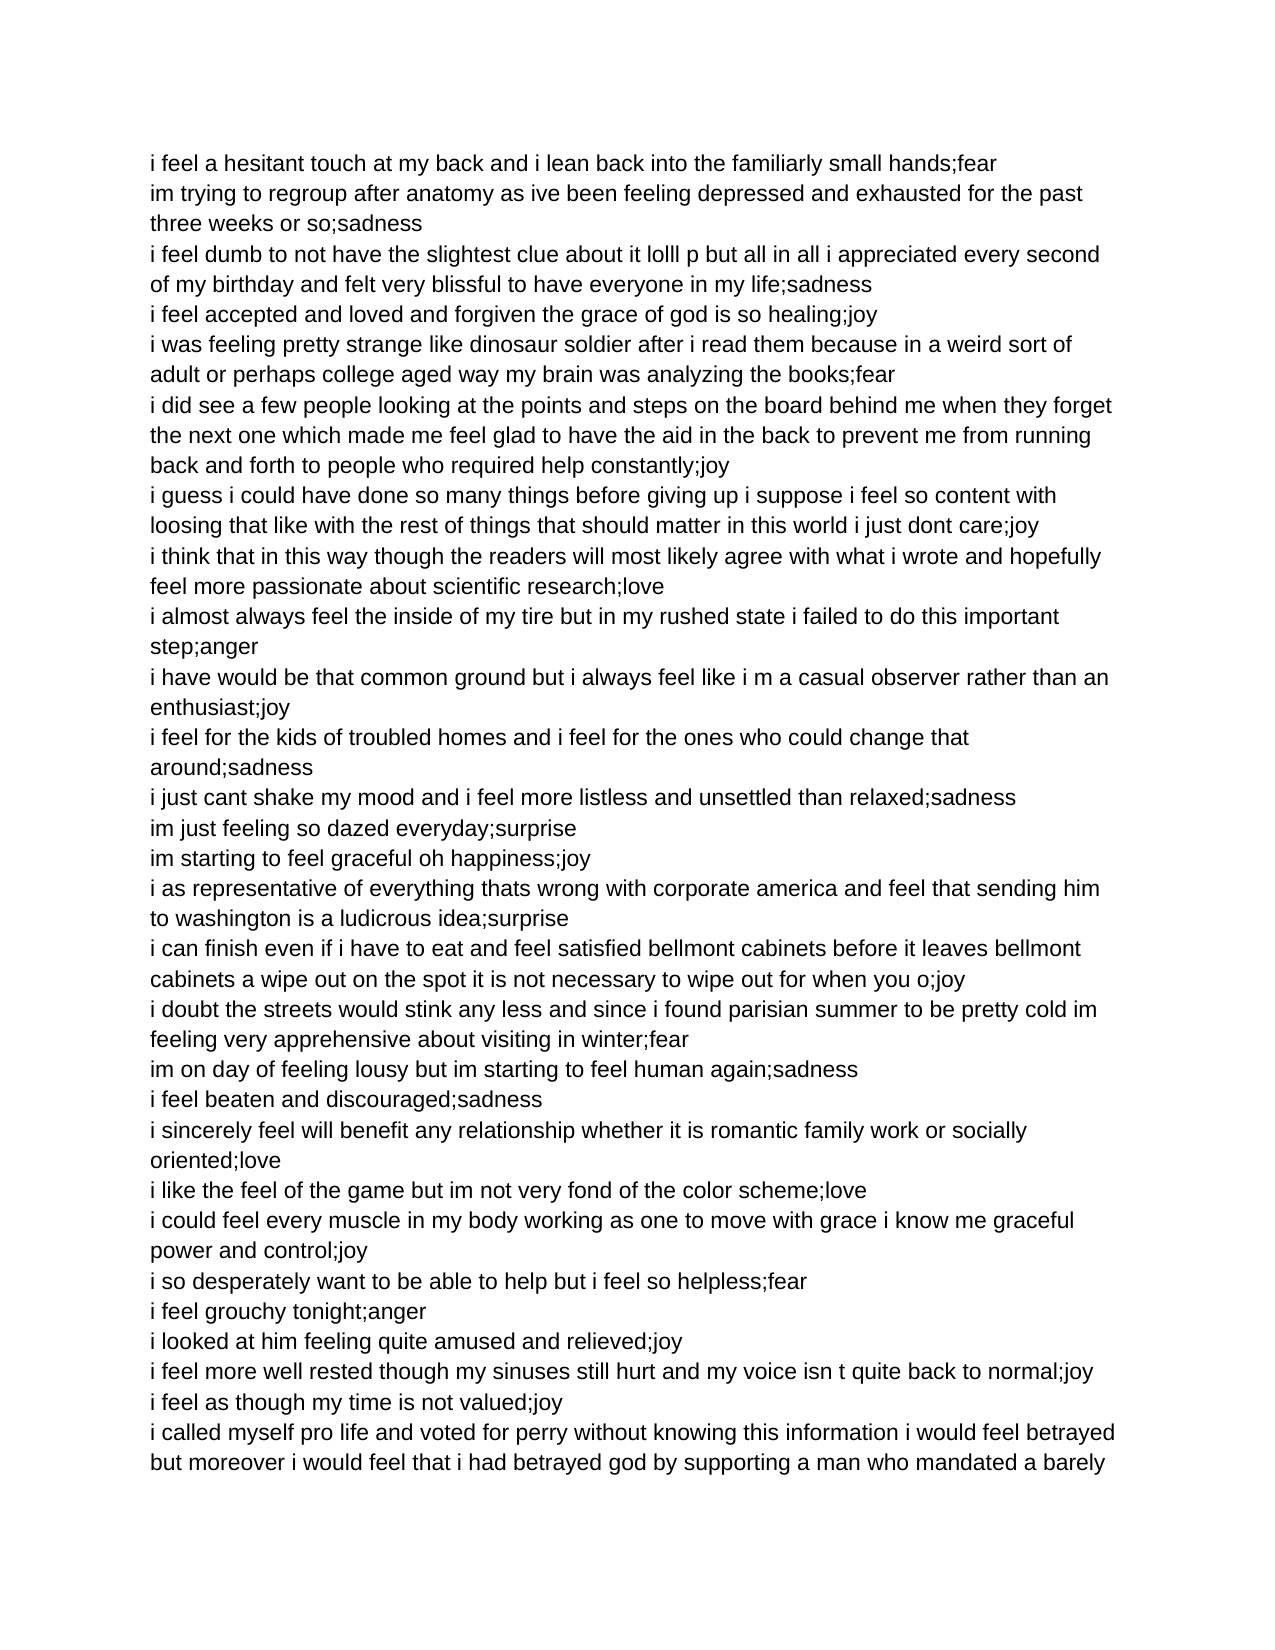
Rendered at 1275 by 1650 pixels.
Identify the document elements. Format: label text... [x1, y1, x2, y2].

text i could feel every muscle in my body working as one to move with grace i know me graceful power and control;joy [150, 1207, 1125, 1264]
text i was feeling pretty strange like dinosaur soldier after i read them because in a weird sort of adult or perhaps college aged way my brain was analyzing the books;fear [150, 331, 1125, 388]
text im starting to feel graceful oh happiness;joy [150, 845, 1125, 871]
text i doubt the streets would stink any less and since i found parisian summer to be pretty cold im feeling very apprehensive about visiting in winter;fear [150, 996, 1125, 1052]
text im just feeling so dazed everyday;surprise [150, 814, 1125, 841]
text i sincerely feel will benefit any relationship whether it is romantic family work or socially oriented;love [150, 1117, 1125, 1173]
text i did see a few people looking at the points and steps on the board behind me when they forget the next one which made me feel glad to have the aid in the back to prevent me from running back and forth to people who required help constantly;joy [150, 392, 1125, 478]
text im trying to regroup after anatomy as ive been feeling depressed and exhausted for the past three weeks or so;sadness [150, 180, 1125, 237]
text i feel accepted and loved and forgiven the grace of god is so healing;joy [150, 301, 1125, 327]
text i think that in this way though the readers will most likely agree with what i wrote and hopefully feel more passionate about scientific research;love [150, 543, 1125, 599]
text i like the feel of the game but im not very fond of the color scheme;love [150, 1177, 1125, 1203]
text i have would be that common ground but i always feel like i m a casual observer rather than an enthusiast;joy [150, 663, 1125, 720]
text i looked at him feeling quite amused and relieved;joy [150, 1328, 1125, 1354]
text i as representative of everything thats wrong with corporate america and feel that sending him to washington is a ludicrous idea;surprise [150, 875, 1125, 932]
text i feel for the kids of troubled homes and i feel for the ones who could change that around;sadness [150, 724, 1125, 781]
text i feel a hesitant touch at my back and i lean back into the familiarly small hands;fear [150, 150, 1125, 176]
text im on day of feeling lousy but im starting to feel human again;sadness [150, 1056, 1125, 1083]
text i feel more well rested though my sinuses still hurt and my voice isn t quite back to normal;joy [150, 1358, 1125, 1385]
text i can finish even if i have to eat and feel satisfied bellmont cabinets before it leaves bellmont cabinets a wipe out on the spot it is not necessary to wipe out for when you o;joy [150, 935, 1125, 992]
text i guess i could have done so many things before giving up i suppose i feel so content with loosing that like with the rest of things that should matter in this world i just dont care;joy [150, 482, 1125, 539]
text i feel dumb to not have the slightest clue about it lolll p but all in all i appreciated every second of my birthday and felt very blissful to have everyone in my life;sadness [150, 241, 1125, 297]
text i feel as though my time is not valued;joy [150, 1388, 1125, 1415]
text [150, 1419, 1125, 1475]
text i so desperately want to be able to help but i feel so helpless;fear [150, 1268, 1125, 1294]
text i feel beaten and discouraged;sadness [150, 1086, 1125, 1113]
text i feel grouchy tonight;anger [150, 1298, 1125, 1324]
text i almost always feel the inside of my tire but in my rushed state i failed to do this important step;anger [150, 603, 1125, 660]
text i just cant shake my mood and i feel more listless and unsettled than relaxed;sadness [150, 784, 1125, 811]
